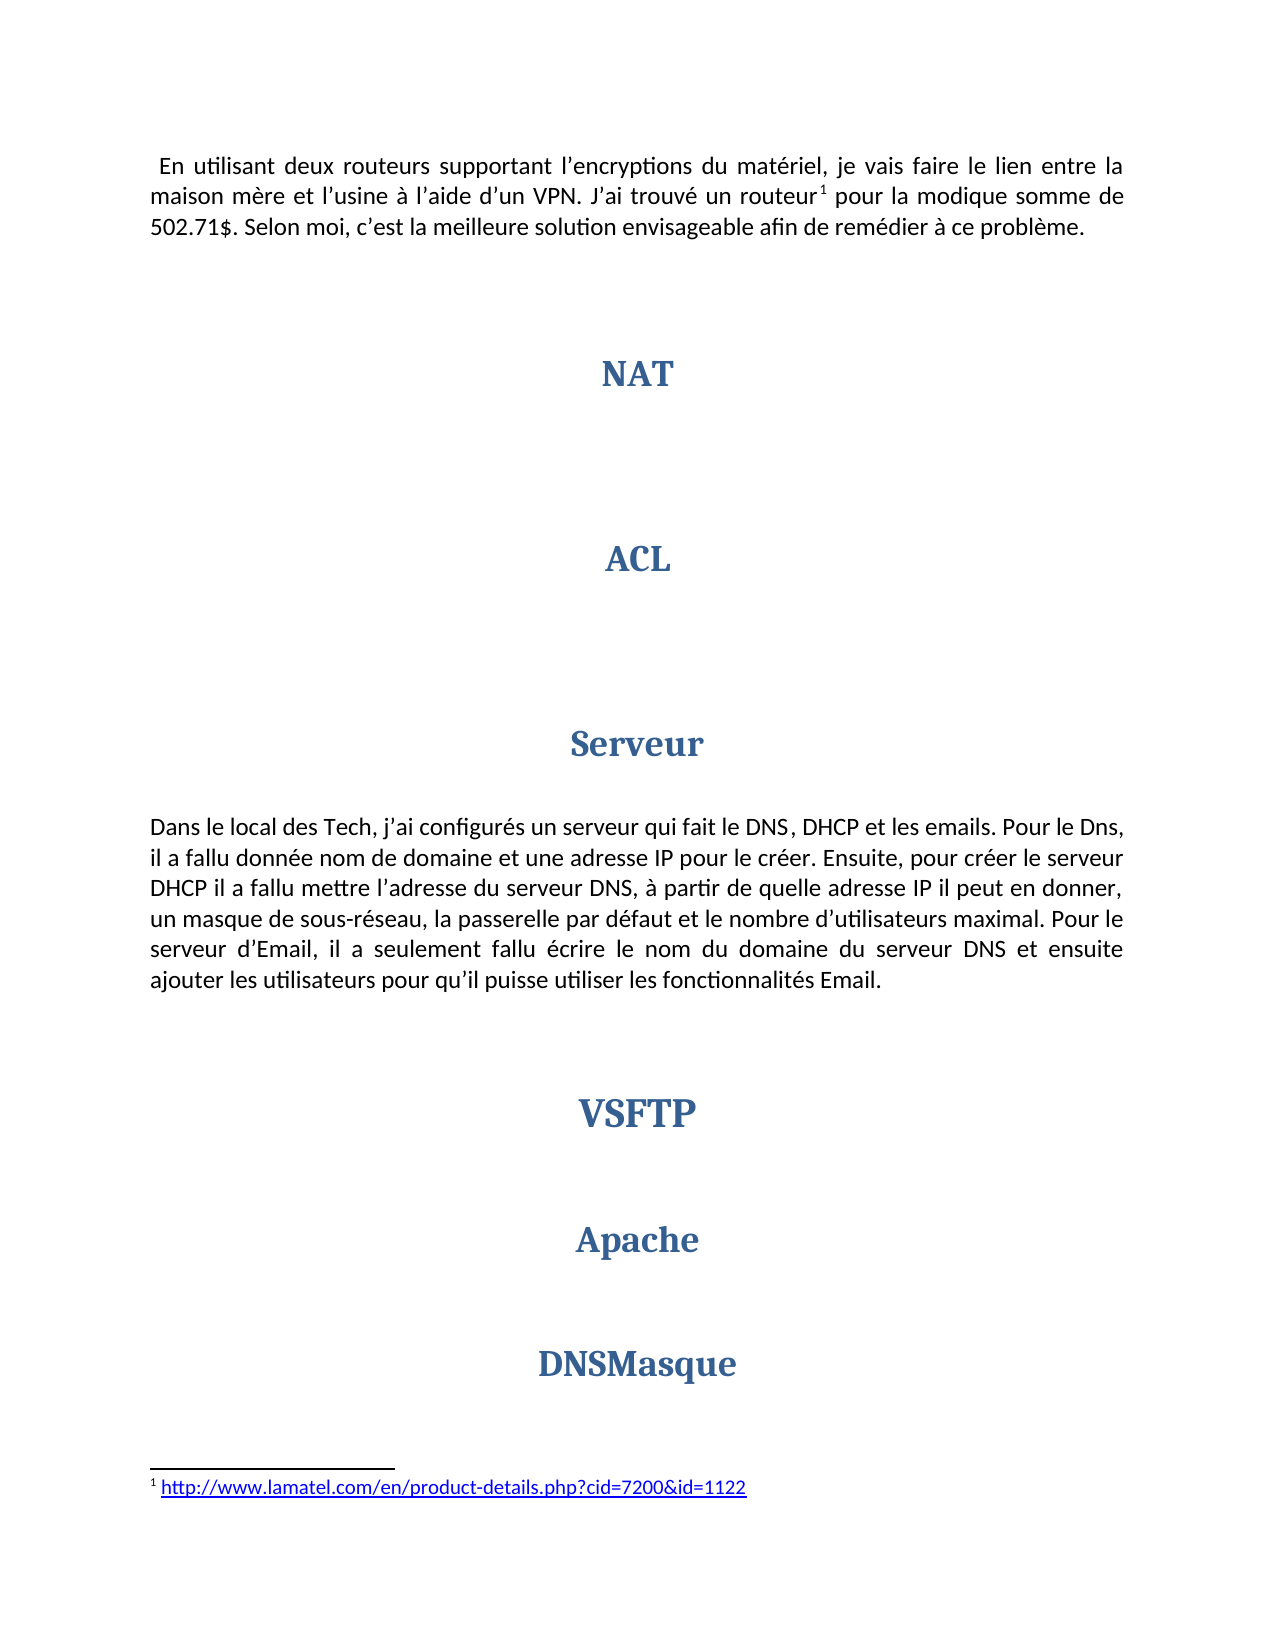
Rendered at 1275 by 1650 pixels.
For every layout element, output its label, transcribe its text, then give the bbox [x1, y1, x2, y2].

subtitle NAT [150, 353, 1125, 396]
subtitle Serveur [150, 722, 1125, 765]
subtitle Apache [150, 1218, 1125, 1262]
text En utilisant deux routeurs supportant l’encryptions du matériel, je vais faire le lien entre la maison mère et l’usine à l’aide d’un VPN. J’ai trouvé un routeur pour la modique somme de 502.71$. Selon moi, c’est la meilleure solution envisageable afin de remédier à ce problème. [150, 150, 1125, 242]
subtitle DNSMasque [150, 1342, 1125, 1385]
subtitle ACL [150, 537, 1125, 581]
subtitle VSFTP [150, 1090, 1125, 1138]
text Dans le local des Tech, j’ai configurés un serveur qui fait le DNS, DHCP et les emails. Pour le Dns, il a fallu donnée nom de domaine et une adresse IP pour le créer. Ensuite, pour créer le serveur DHCP il a fallu mettre l’adresse du serveur DNS, à partir de quelle adresse IP il peut en donner, un masque de sous-réseau, la passerelle par défaut et le nombre d’utilisateurs maximal. Pour le serveur d’Email, il a seulement fallu écrire le nom du domaine du serveur DNS et ensuite ajouter les utilisateurs pour qu’il puisse utiliser les fonctionnalités Email. [150, 811, 1125, 994]
